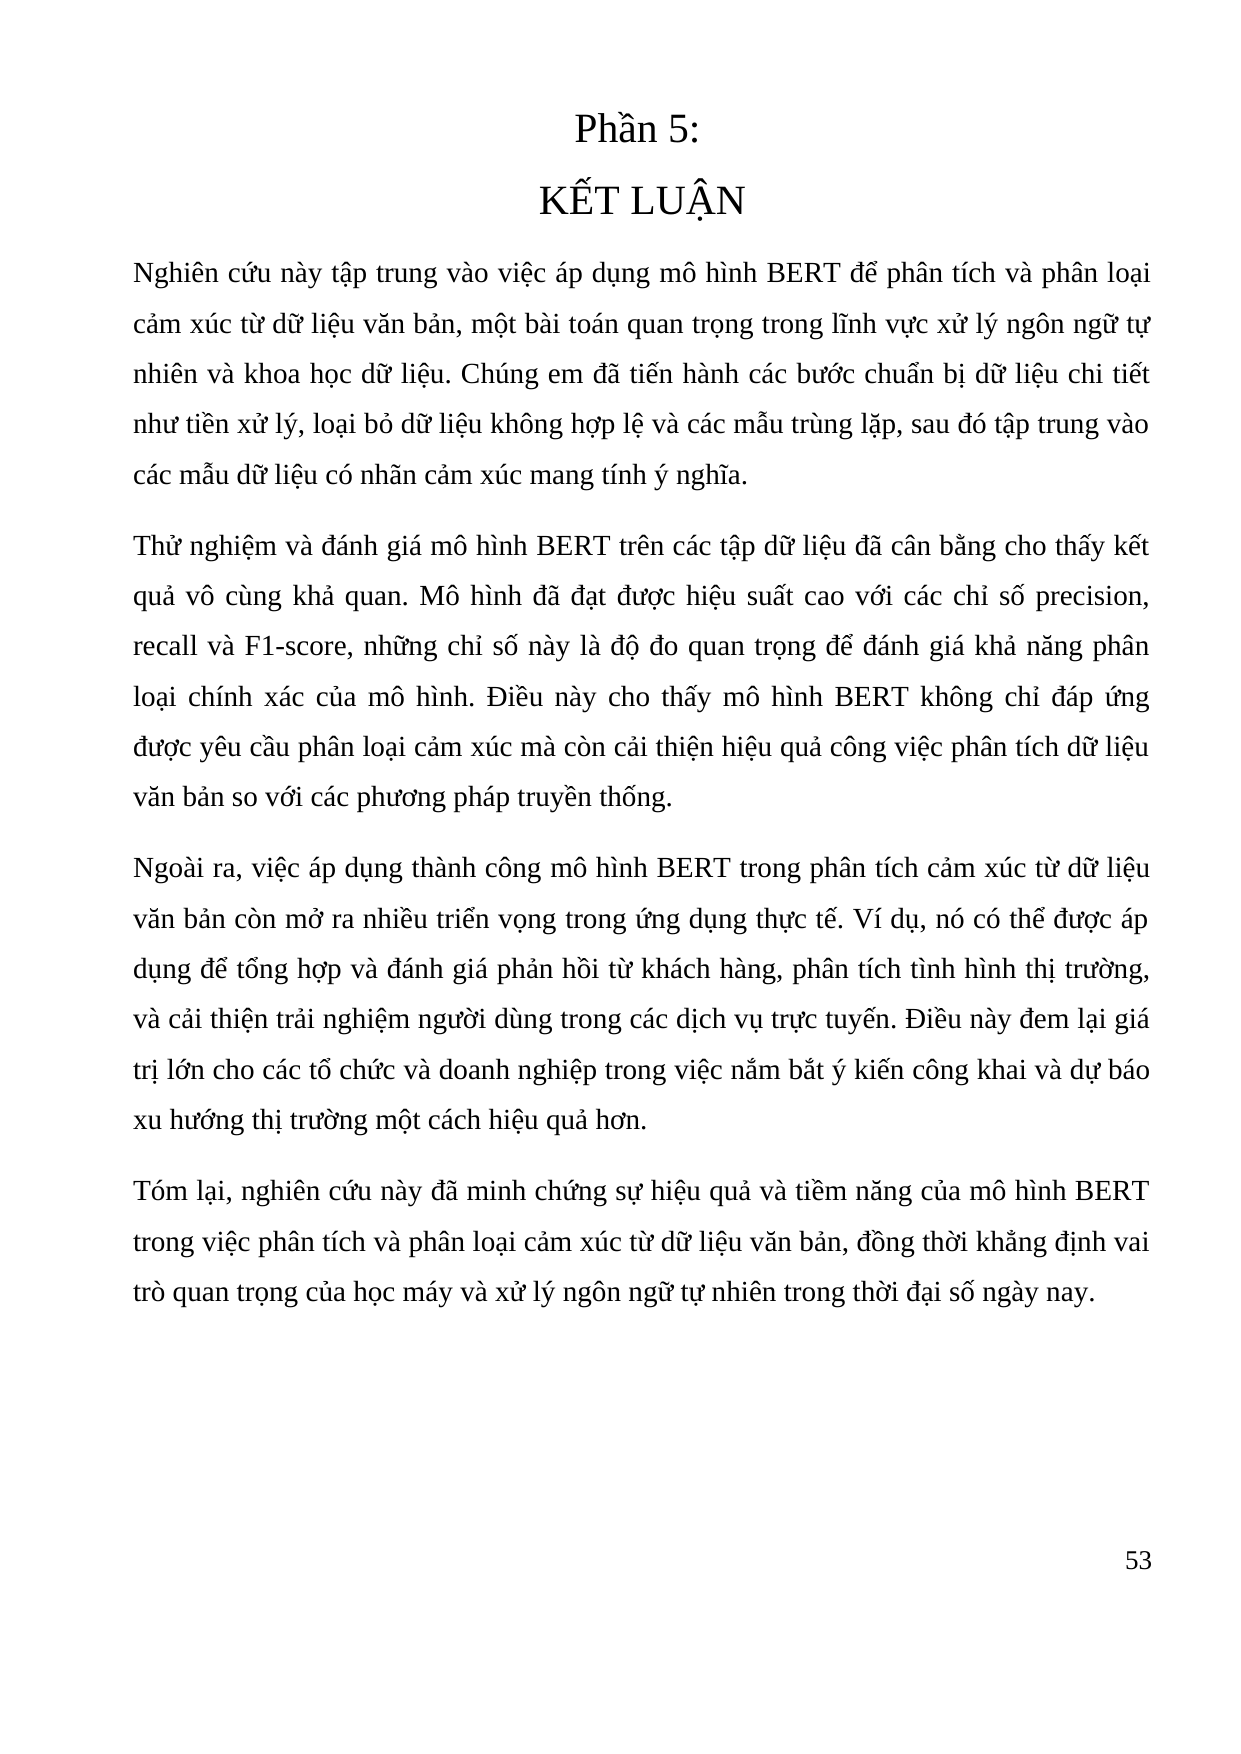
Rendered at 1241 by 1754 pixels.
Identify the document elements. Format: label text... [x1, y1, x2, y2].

text Ngoài ra, việc áp dụng thành công mô hình BERT trong phân tích cảm xúc từ dữ liệu văn bản còn mở ra nhiều triển vọng trong ứng dụng thực tế. Ví dụ, nó có thể được áp dụng để tổng hợp và đánh giá phản hồi từ khách hàng, phân tích tình hình thị trường, và cải thiện trải nghiệm người dùng trong các dịch vụ trực tuyến. Điều này đem lại giá trị lớn cho các tổ chức và doanh nghiệp trong việc nắm bắt ý kiến công khai và dự báo xu hướng thị trường một cách hiệu quả hơn. [133, 851, 1152, 1136]
subtitle Phần 5: KẾT LUẬN [133, 103, 1152, 223]
text Thử nghiệm và đánh giá mô hình BERT trên các tập dữ liệu đã cân bằng cho thấy kết quả vô cùng khả quan. Mô hình đã đạt được hiệu suất cao với các chỉ số precision, recall và F1-score, những chỉ số này là độ đo quan trọng để đánh giá khả năng phân loại chính xác của mô hình. Điều này cho thấy mô hình BERT không chỉ đáp ứng được yêu cầu phân loại cảm xúc mà còn cải thiện hiệu quả công việc phân tích dữ liệu văn bản so với các phương pháp truyền thống. [133, 528, 1152, 813]
text Nghiên cứu này tập trung vào việc áp dụng mô hình BERT để phân tích và phân loại cảm xúc từ dữ liệu văn bản, một bài toán quan trọng trong lĩnh vực xử lý ngôn ngữ tự nhiên và khoa học dữ liệu. Chúng em đã tiến hành các bước chuẩn bị dữ liệu chi tiết như tiền xử lý, loại bỏ dữ liệu không hợp lệ và các mẫu trùng lặp, sau đó tập trung vào các mẫu dữ liệu có nhãn cảm xúc mang tính ý nghĩa. [133, 256, 1152, 490]
text Tóm lại, nghiên cứu này đã minh chứng sự hiệu quả và tiềm năng của mô hình BERT trong việc phân tích và phân loại cảm xúc từ dữ liệu văn bản, đồng thời khẳng định vai trò quan trọng của học máy và xử lý ngôn ngữ tự nhiên trong thời đại số ngày nay. [133, 1173, 1152, 1307]
